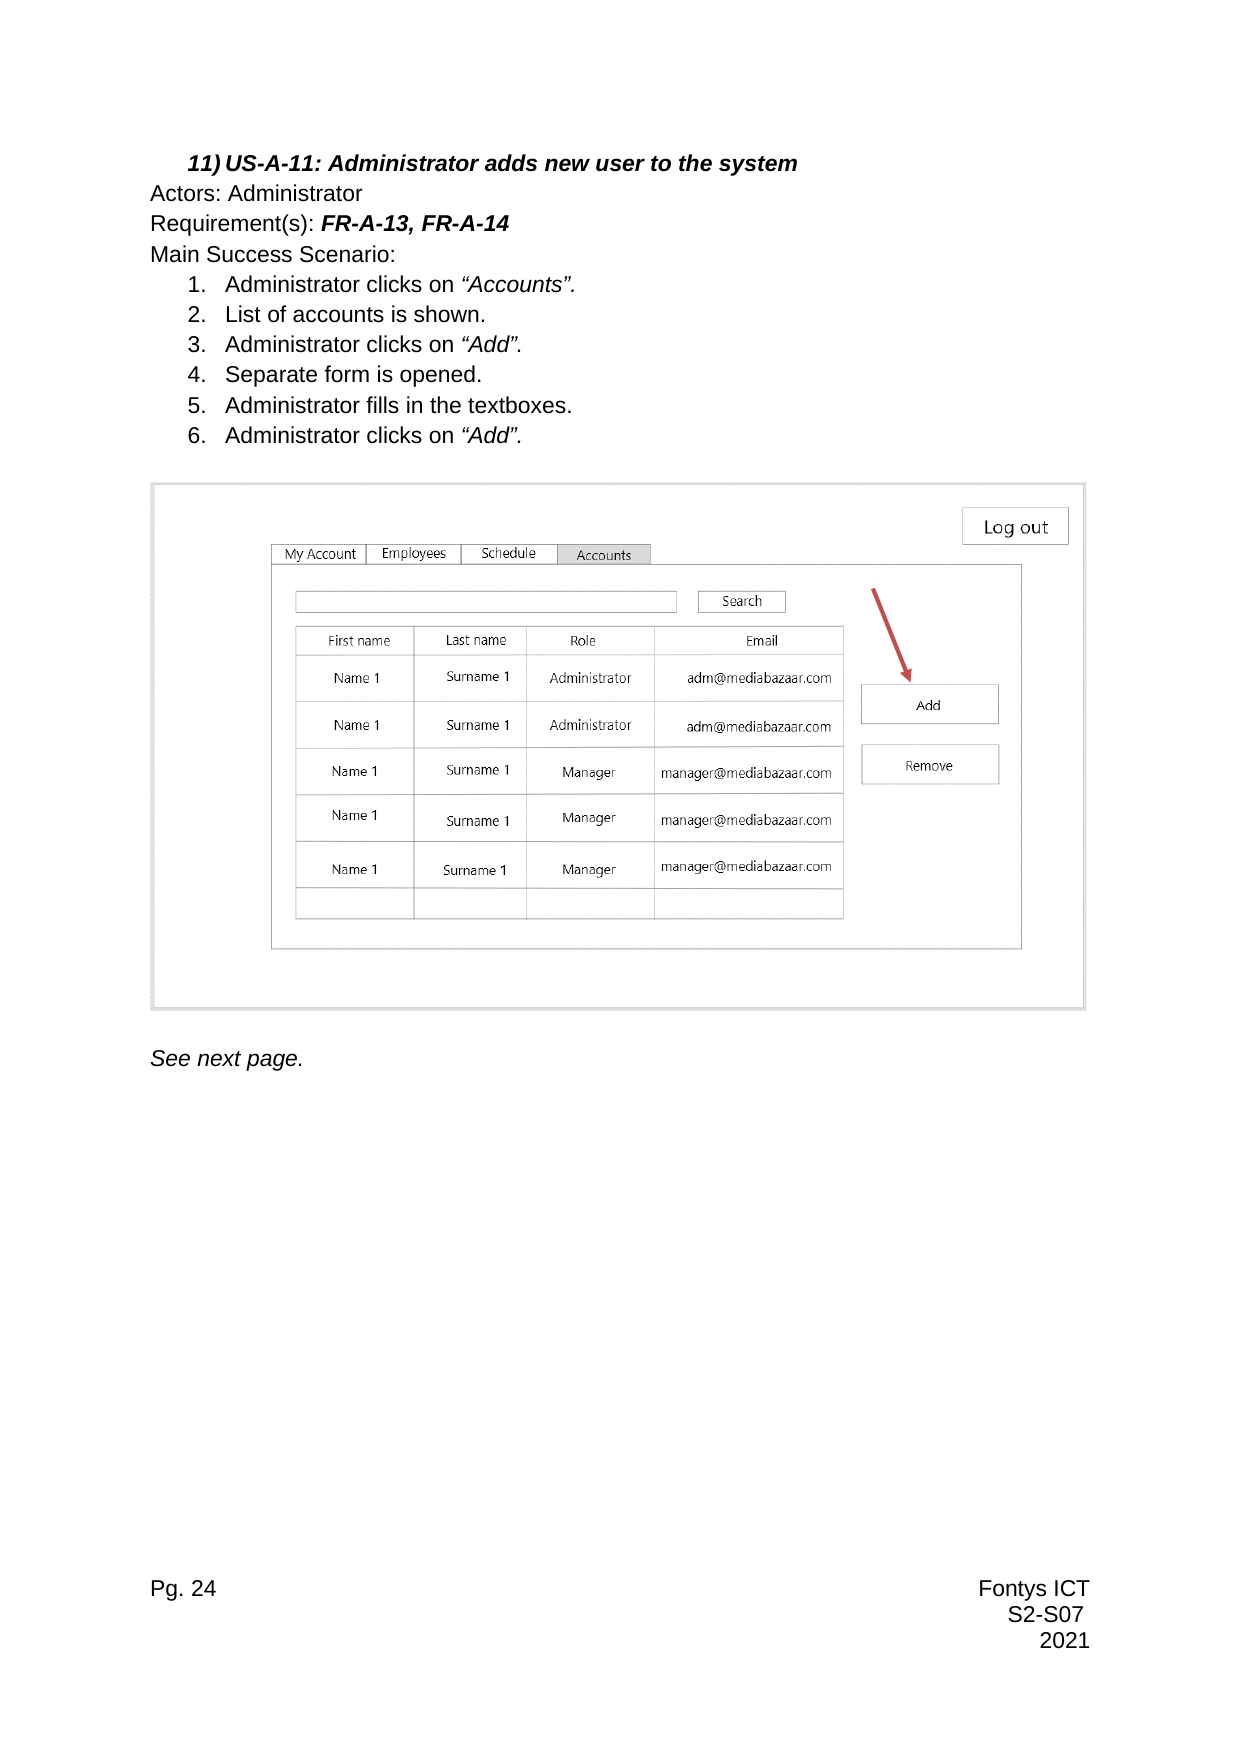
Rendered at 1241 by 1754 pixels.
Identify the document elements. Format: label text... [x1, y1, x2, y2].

list Administrator clicks on “Accounts”. [187, 271, 1090, 297]
list Administrator clicks on “Add”. [187, 331, 1090, 358]
text Main Success Scenario: [150, 241, 1090, 267]
text Requirement(s): FR-A-13, FR-A-14 [150, 210, 1090, 237]
text Actors: Administrator [150, 180, 1090, 207]
text See next page. [150, 1045, 1090, 1071]
list Administrator fills in the textboxes. [187, 392, 1090, 418]
list US-A-11: Administrator adds new user to the system [187, 150, 1090, 176]
list List of accounts is shown. [187, 301, 1090, 327]
list Administrator clicks on “Add”. [187, 422, 1090, 448]
picture [150, 482, 1087, 1011]
list Separate form is opened. [187, 361, 1090, 388]
